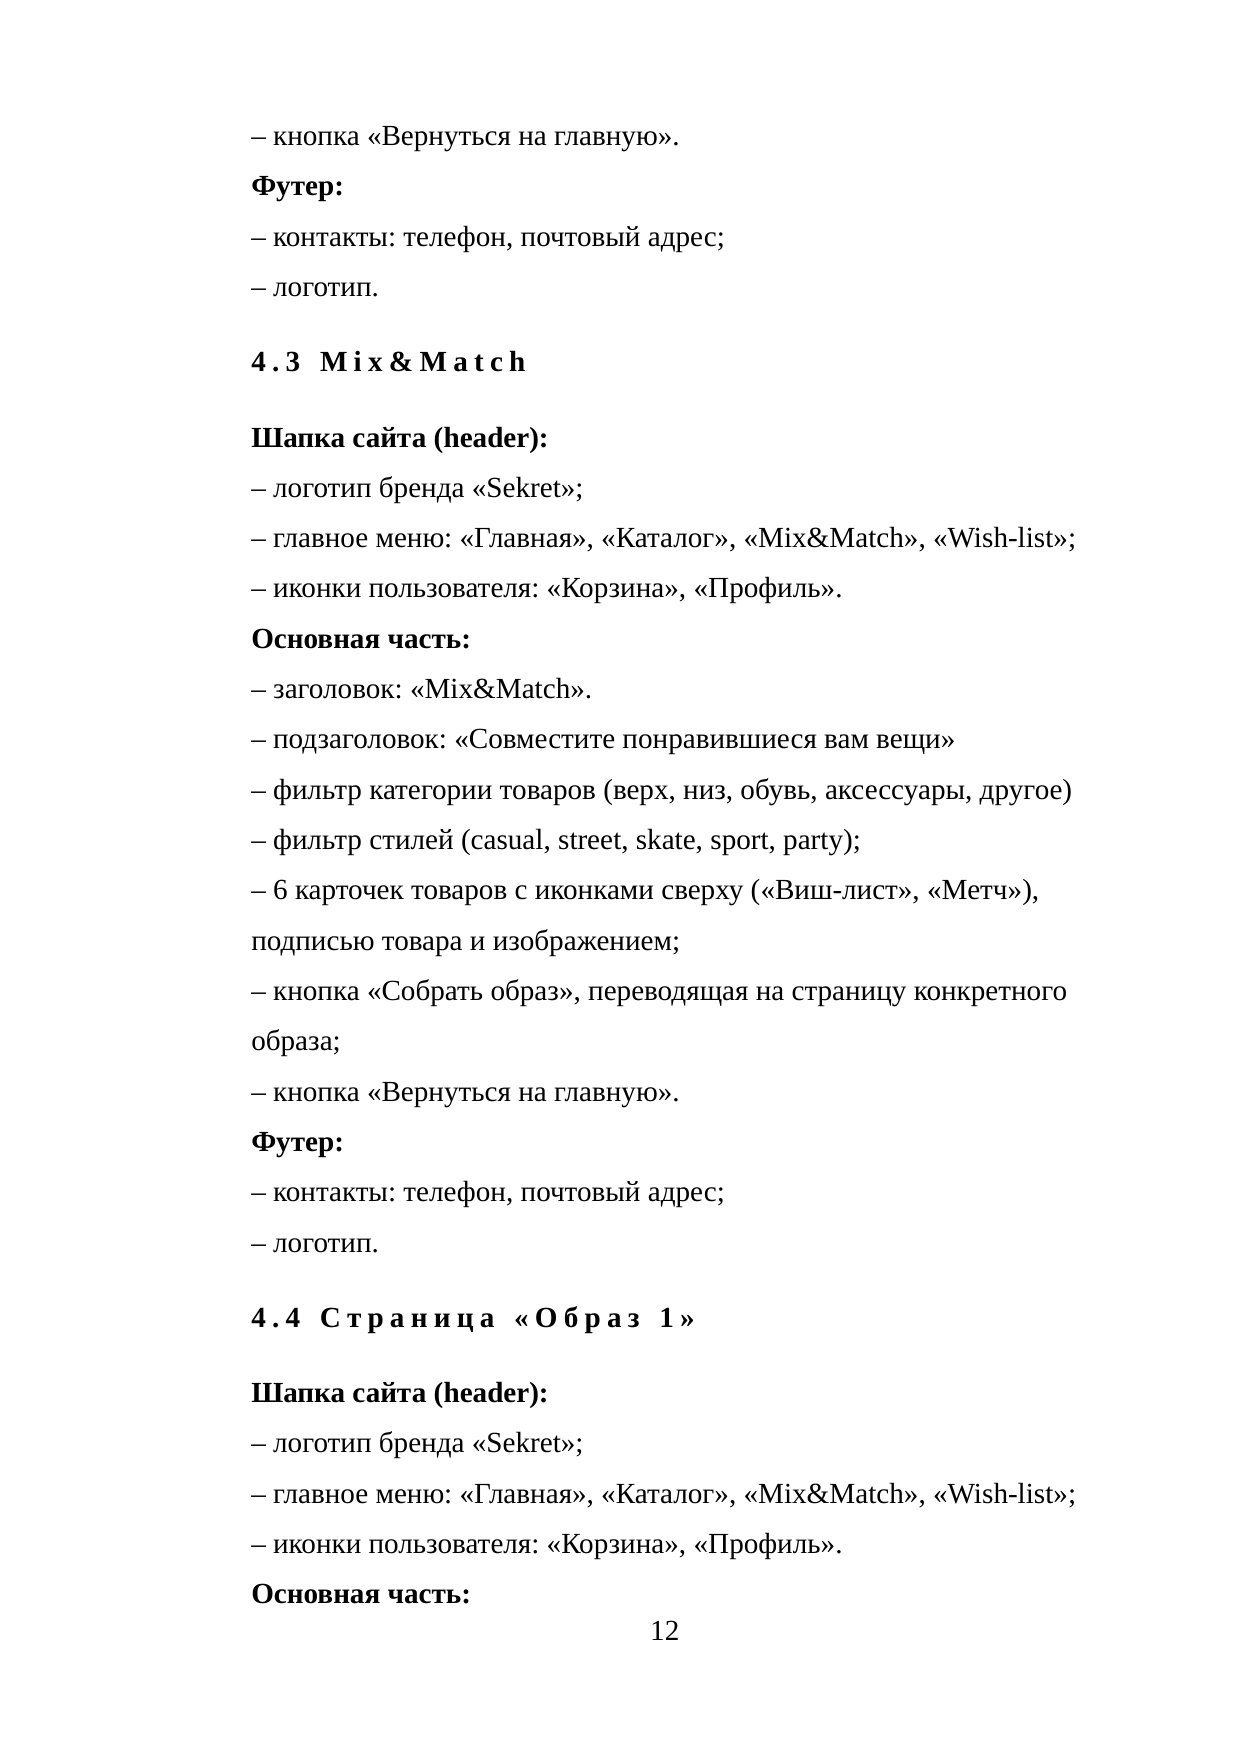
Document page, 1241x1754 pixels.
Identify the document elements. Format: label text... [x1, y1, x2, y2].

text Футер: [177, 168, 1152, 202]
text – кнопка «Вернуться на главную». [177, 1074, 1152, 1107]
subtitle 4.4 Страница «Образ 1» [177, 1300, 1152, 1333]
text – подзаголовок: «Совместите понравившиеся вам вещи» [177, 722, 1152, 755]
text – логотип бренда «Sekret»; [177, 470, 1152, 503]
text Шапка сайта (header): [177, 420, 1152, 453]
text – логотип. [177, 1225, 1152, 1258]
text – кнопка «Вернуться на главную». [177, 118, 1152, 152]
text Основная часть: [177, 621, 1152, 654]
text – заголовок: «Mix&Match». [177, 671, 1152, 705]
text – логотип. [177, 269, 1152, 303]
subtitle 4.3 Mix&Match [177, 344, 1152, 378]
text образа; [177, 1023, 1152, 1057]
text – иконки пользователя: «Корзина», «Профиль». [177, 571, 1152, 604]
text подписью товара и изображением; [177, 923, 1152, 956]
text Основная часть: [177, 1577, 1152, 1610]
text Шапка сайта (header): [177, 1375, 1152, 1409]
text – фильтр категории товаров (верх, низ, обувь, аксессуары, другое) [177, 772, 1152, 805]
text – 6 карточек товаров с иконками сверху («Виш-лист», «Метч»), [177, 872, 1152, 906]
text – логотип бренда «Sekret»; [177, 1426, 1152, 1459]
text – кнопка «Собрать образ», переводящая на страницу конкретного [177, 973, 1152, 1007]
text – главное меню: «Главная», «Каталог», «Mix&Match», «Wish-list»; [177, 1476, 1152, 1509]
text – фильтр стилей (casual, street, skate, sport, party); [177, 822, 1152, 856]
text – контакты: телефон, почтовый адрес; [177, 1174, 1152, 1208]
text Футер: [177, 1124, 1152, 1158]
text – главное меню: «Главная», «Каталог», «Mix&Match», «Wish-list»; [177, 520, 1152, 554]
text – иконки пользователя: «Корзина», «Профиль». [177, 1526, 1152, 1560]
text – контакты: телефон, почтовый адрес; [177, 219, 1152, 252]
